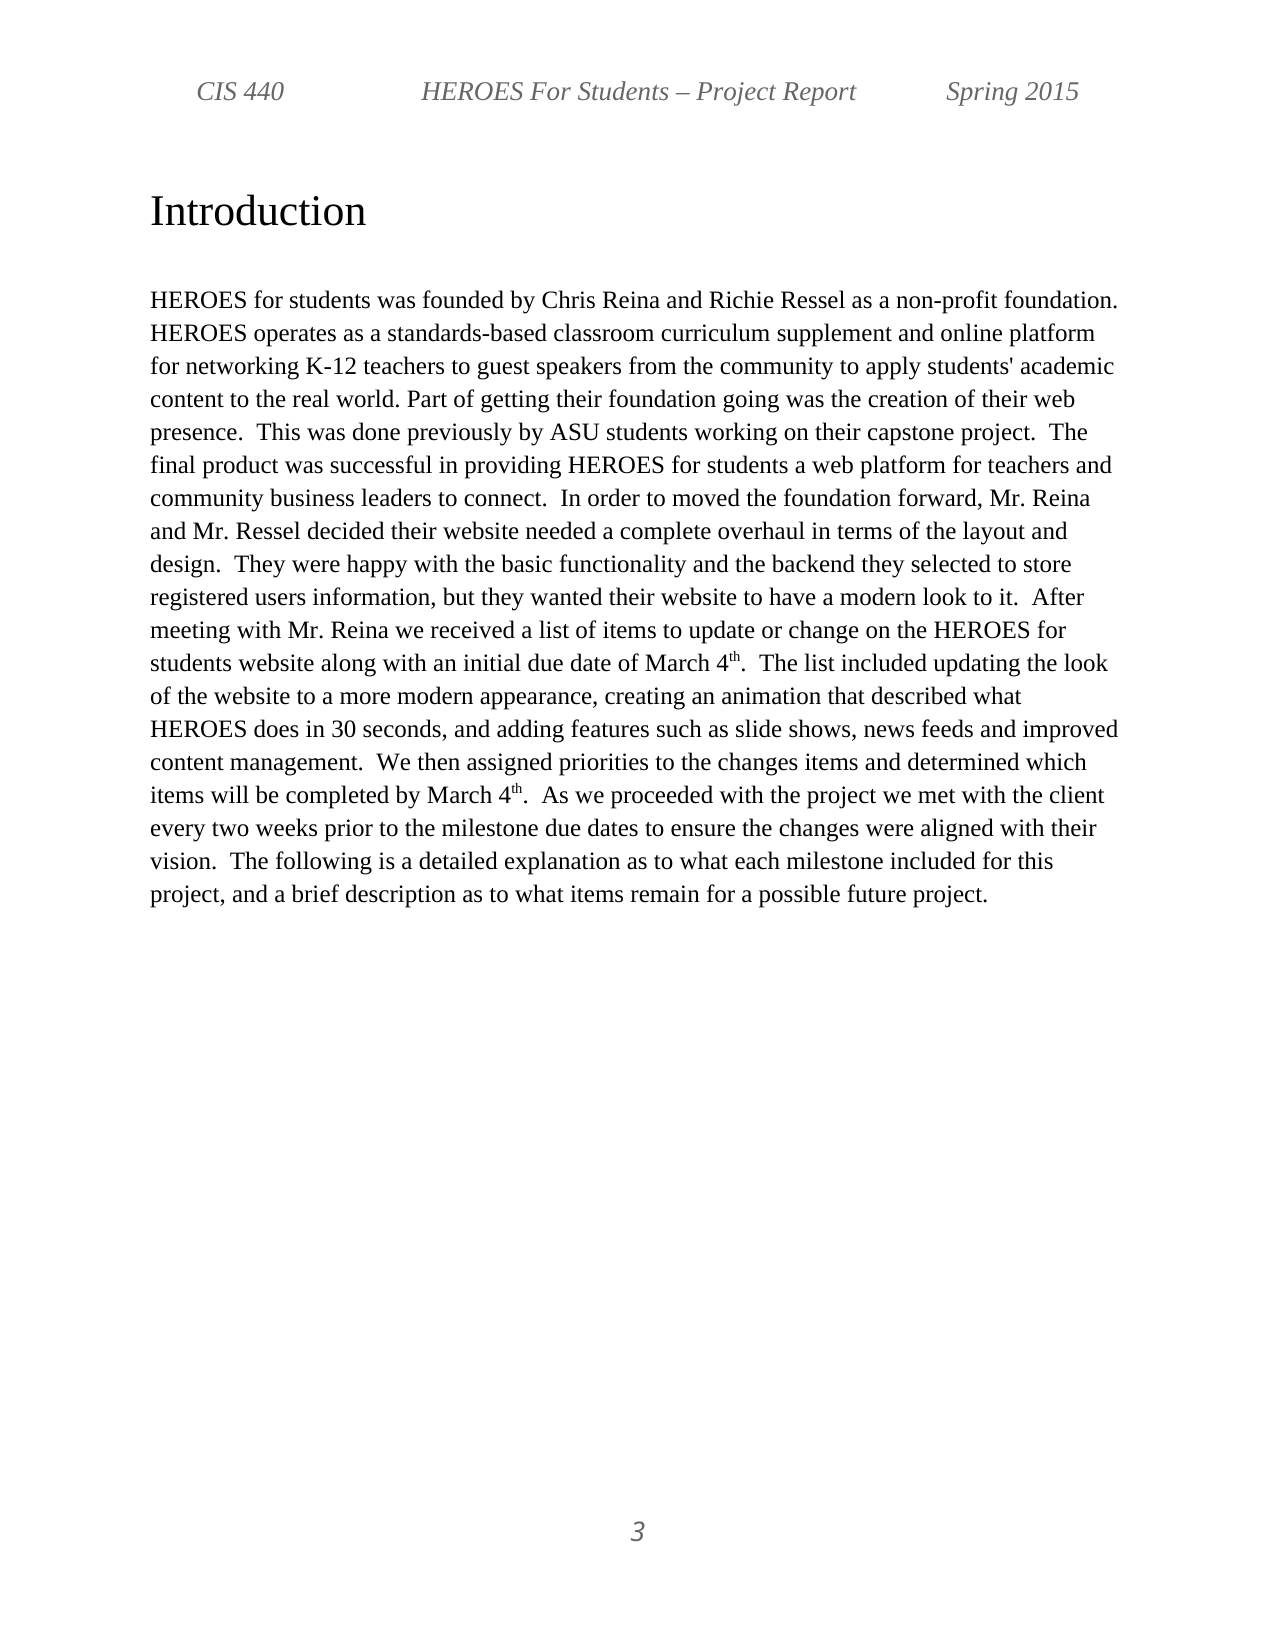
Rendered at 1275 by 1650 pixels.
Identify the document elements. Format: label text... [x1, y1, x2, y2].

title Introduction [150, 184, 1125, 234]
text HEROES for students was founded by Chris Reina and Richie Ressel as a non-profit foundation. HEROES operates as a standards-based classroom curriculum supplement and online platform for networking K-12 teachers to guest speakers from the community to apply students' academic content to the real world. Part of getting their foundation going was the creation of their web presence. This was done previously by ASU students working on their capstone project. The final product was successful in providing HEROES for students a web platform for teachers and community business leaders to connect. In order to moved the foundation forward, Mr. Reina and Mr. Ressel decided their website needed a complete overhaul in terms of the layout and design. They were happy with the basic functionality and the backend they selected to store registered users information, but they wanted their website to have a modern look to it. After meeting with Mr. Reina we received a list of items to update or change on the HEROES for students website along with an initial due date of March 4th. The list included updating the look of the website to a more modern appearance, creating an animation that described what HEROES does in 30 seconds, and adding features such as slide shows, news feeds and improved content management. We then assigned priorities to the changes items and determined which items will be completed by March 4th. As we proceeded with the project we met with the client every two weeks prior to the milestone due dates to ensure the changes were aligned with their vision. The following is a detailed explanation as to what each milestone included for this project, and a brief description as to what items remain for a possible future project. [150, 285, 1125, 908]
